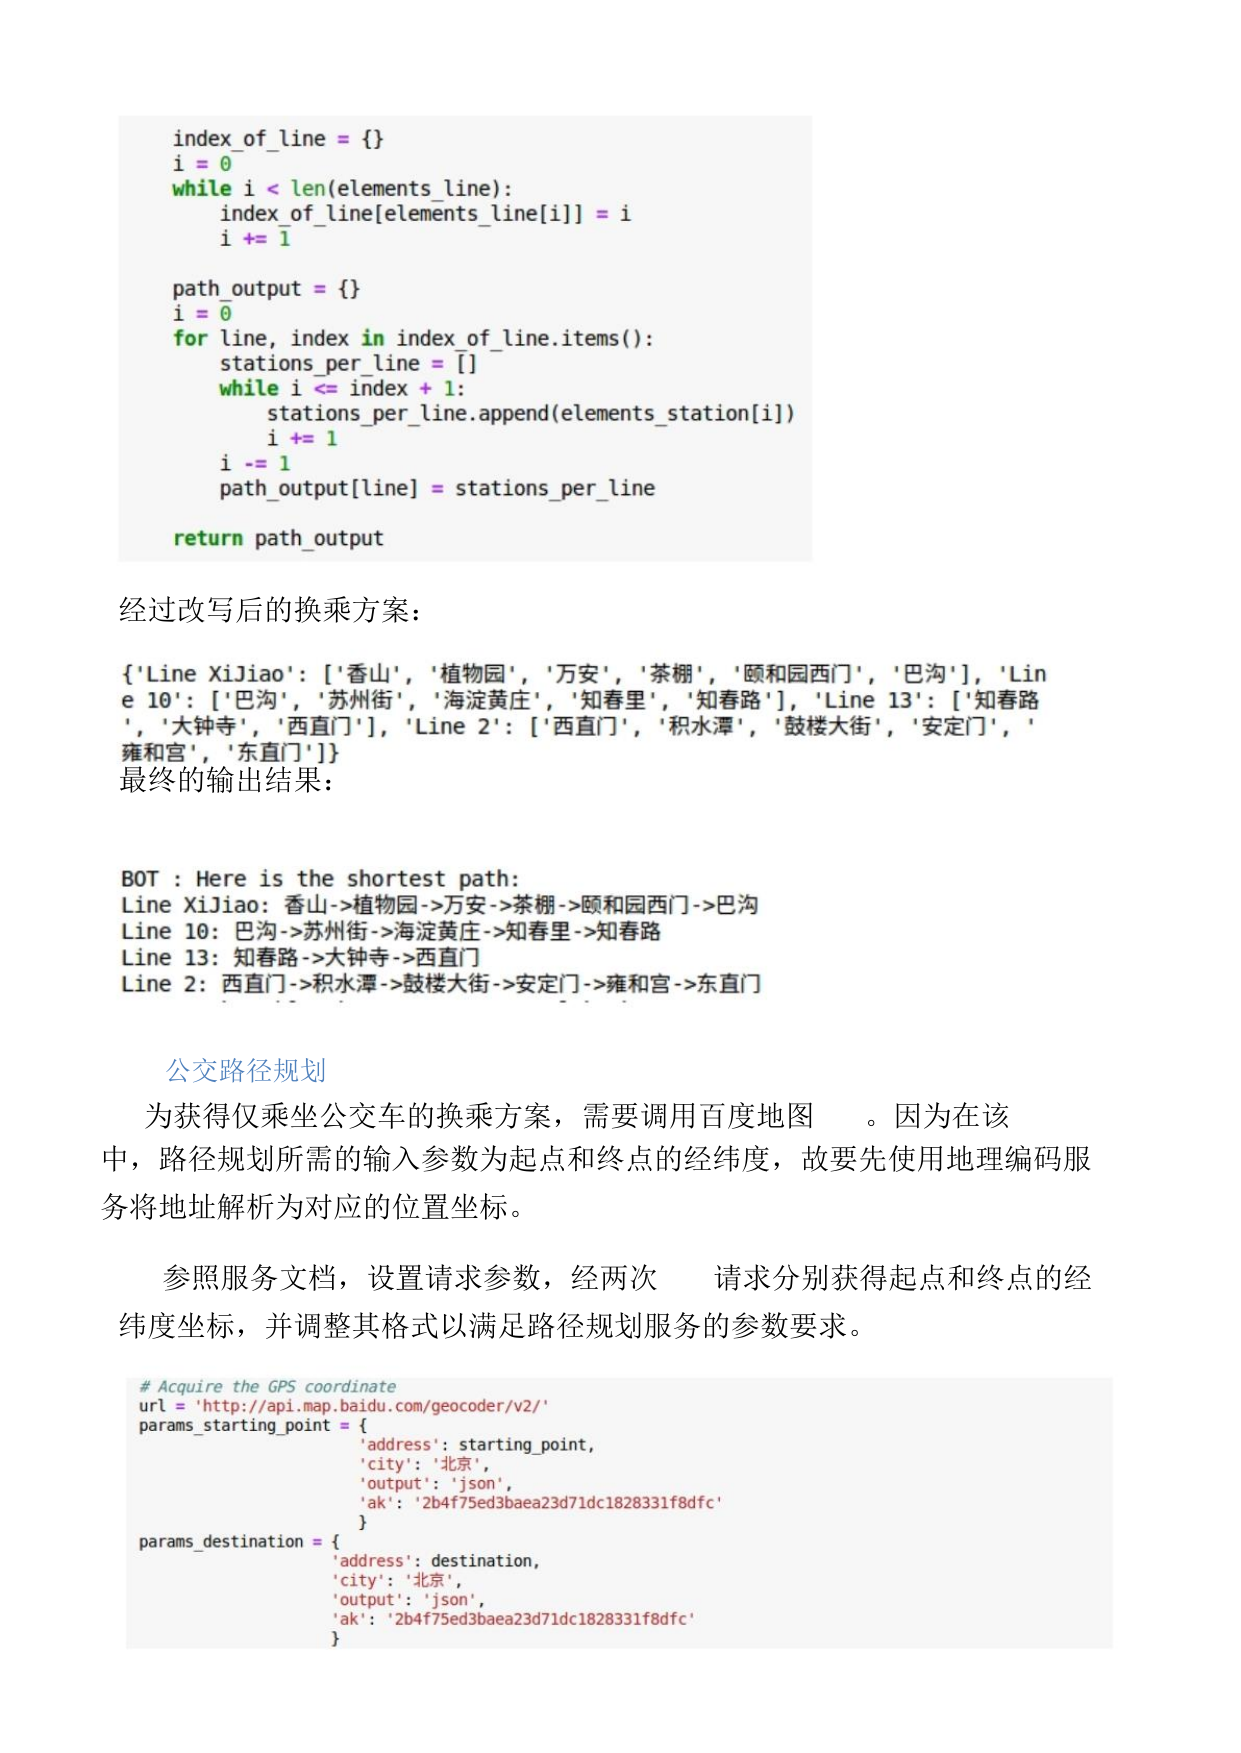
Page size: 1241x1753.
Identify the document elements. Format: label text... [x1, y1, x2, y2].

picture [0, 0, 1240, 1752]
text 经过改写后的换乘方案： [118, 597, 487, 626]
text 3.8公交路径规划 [118, 1058, 370, 1086]
text 最终的输出结果： [118, 626, 487, 831]
text 中，路径规划所需的输入参数为起点和终点的经纬度，故要先使用地理编码服 [100, 1132, 1240, 1179]
text 为获得仅乘坐公交车的换乘方案，需要调用百度地图API。因为在该API [143, 1103, 1240, 1132]
text 纬度坐标，并调整其格式以满足路径规划服务的参数要求。 [118, 1313, 990, 1342]
text 参照服务文档，设置请求参数，经两次GET请求分别获得起点和终点的经 [162, 1265, 1235, 1294]
text 务将地址解析为对应的位置坐标。 [100, 1179, 1240, 1226]
